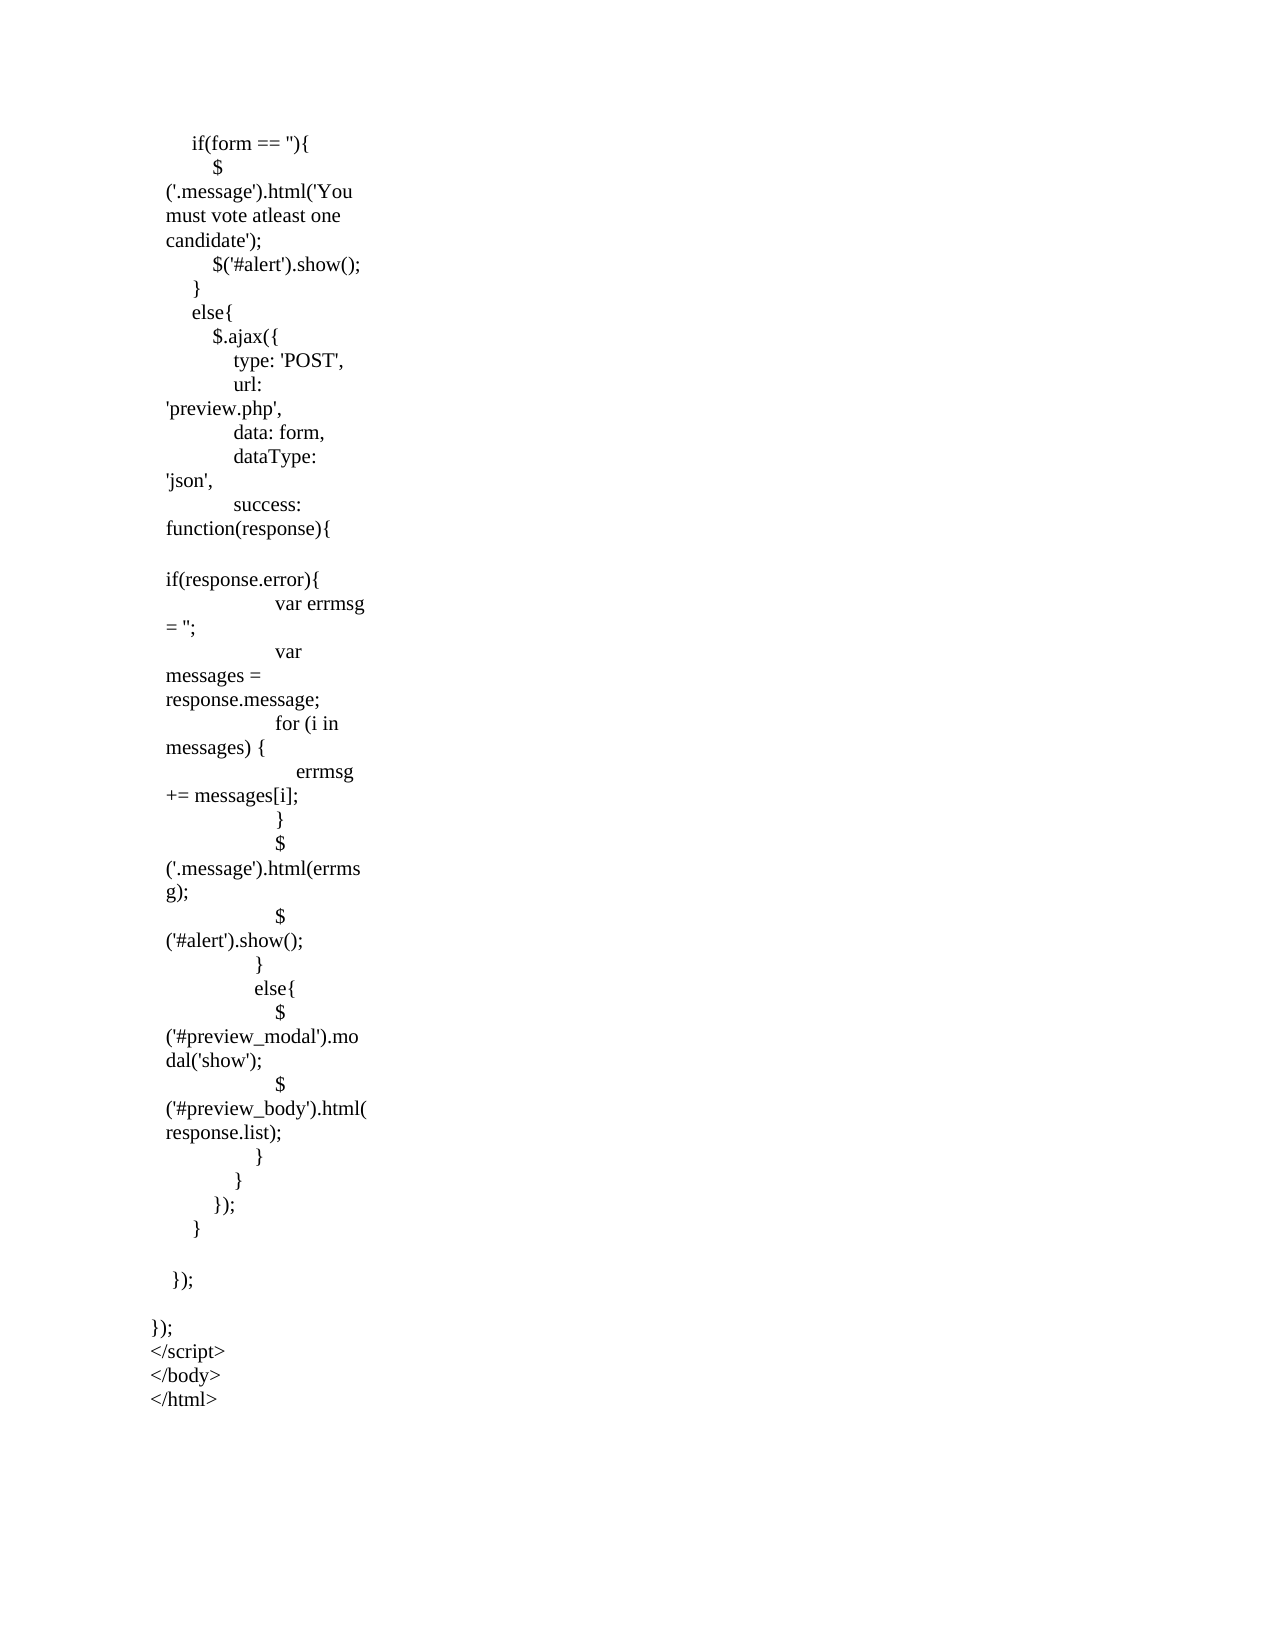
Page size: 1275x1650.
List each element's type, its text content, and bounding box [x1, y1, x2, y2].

text success: function(response){ [150, 492, 369, 540]
text $('#preview_body').html(response.list); [150, 1072, 369, 1144]
text } [150, 1144, 369, 1168]
text $('.message').html('You must vote atleast one candidate'); [150, 155, 369, 252]
text } [150, 1168, 369, 1192]
text } [150, 1216, 369, 1240]
text </script> [150, 1339, 369, 1363]
text $('#preview_modal').modal('show'); [150, 1000, 369, 1072]
text $.ajax({ [150, 324, 369, 348]
text }); [150, 1192, 369, 1216]
text for (i in messages) { [150, 711, 369, 759]
text $('#alert').show(); [150, 903, 369, 952]
text type: 'POST', [150, 348, 369, 372]
text else{ [150, 300, 369, 324]
text var errmsg = ''; [150, 591, 369, 639]
text else{ [150, 976, 369, 1000]
text </body> [150, 1363, 369, 1387]
text </html> [150, 1387, 369, 1411]
text } [150, 807, 369, 831]
text var messages = response.message; [150, 639, 369, 711]
text if(form == ''){ [150, 131, 369, 155]
text data: form, [150, 420, 369, 444]
text } [150, 952, 369, 976]
text }); [150, 1267, 369, 1291]
text if(response.error){ [150, 540, 369, 591]
text } [150, 276, 369, 300]
text errmsg += messages[i]; [150, 759, 369, 807]
text $('#alert').show(); [150, 252, 369, 276]
text $('.message').html(errmsg); [150, 831, 369, 903]
text dataType: 'json', [150, 444, 369, 492]
text }); [150, 1315, 369, 1339]
text url: 'preview.php', [150, 372, 369, 420]
